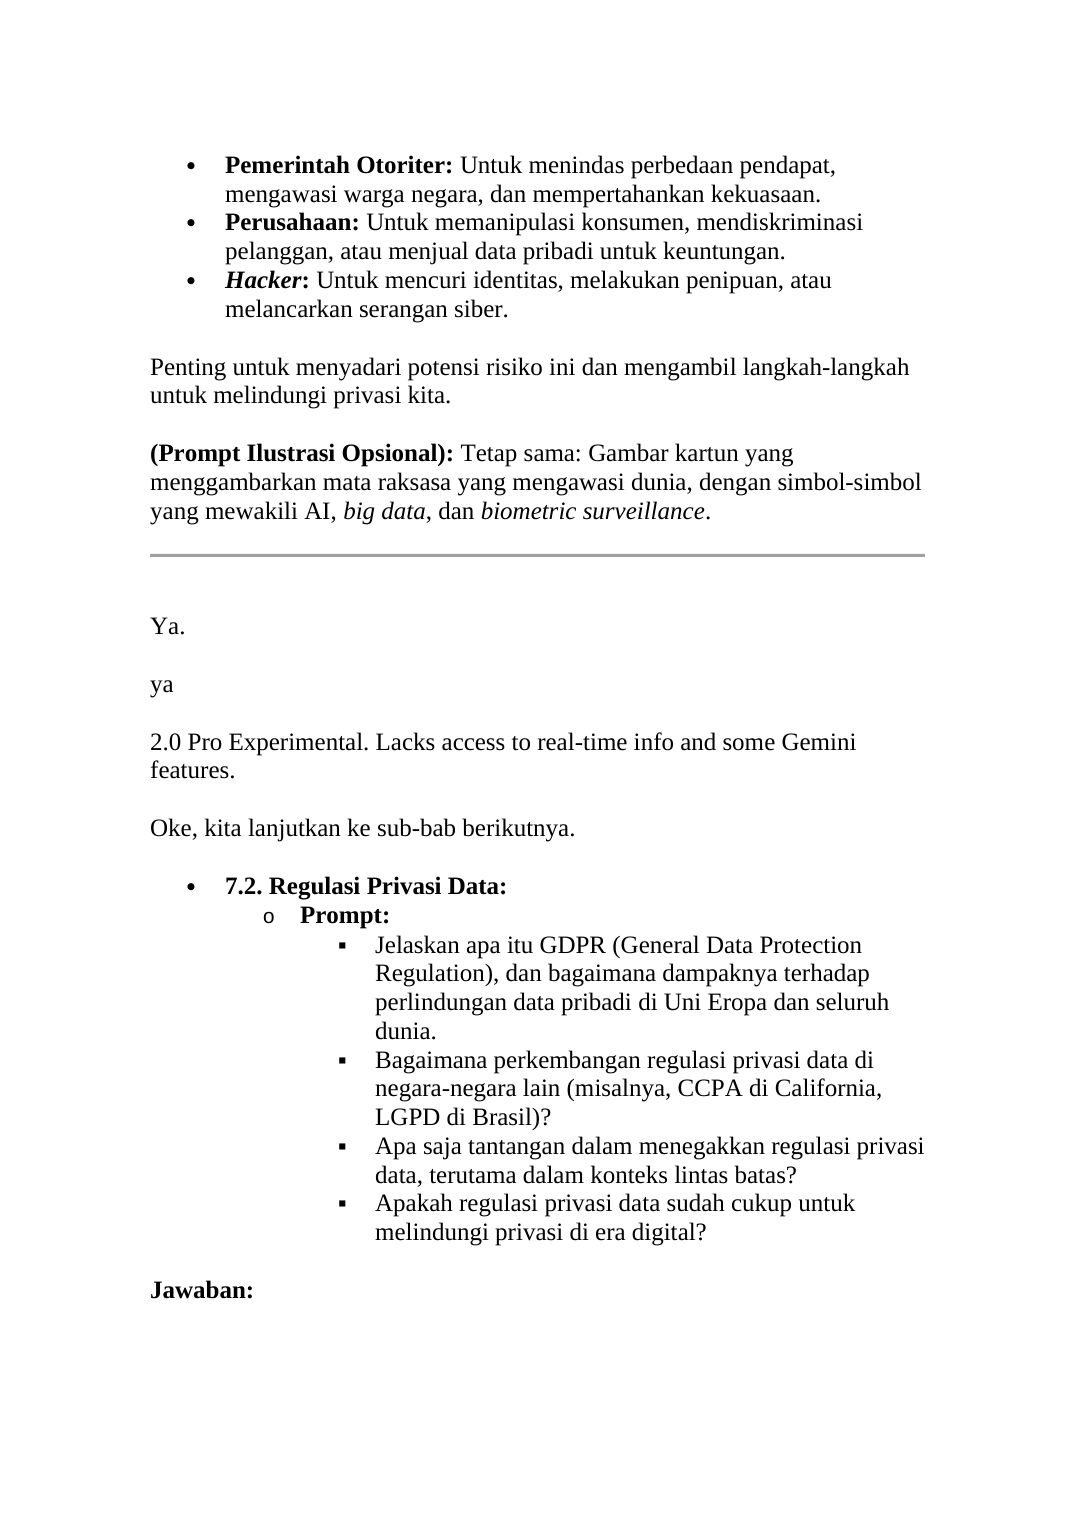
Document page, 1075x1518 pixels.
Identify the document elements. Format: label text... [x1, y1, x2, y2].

list Jelaskan apa itu GDPR (General Data Protection Regulation), dan bagaimana dampaknya terhadap perlindungan data pribadi di Uni Eropa dan seluruh dunia. [337, 930, 925, 1045]
list Bagaimana perkembangan regulasi privasi data di negara-negara lain (misalnya, CCPA di California, LGPD di Brasil)? [337, 1045, 925, 1131]
text Oke, kita lanjutkan ke sub-bab berikutnya. [150, 813, 925, 842]
text ya [150, 669, 925, 698]
list Apakah regulasi privasi data sudah cukup untuk melindungi privasi di era digital? [337, 1188, 925, 1246]
list Perusahaan: Untuk memanipulasi konsumen, mendiskriminasi pelanggan, atau menjual data pribadi untuk keuntungan. [187, 207, 925, 265]
list Hacker: Untuk mencuri identitas, melakukan penipuan, atau melancarkan serangan siber. [187, 265, 925, 322]
text 2.0 Pro Experimental. Lacks access to real-time info and some Gemini features. [150, 727, 925, 784]
list Apa saja tantangan dalam menegakkan regulasi privasi data, terutama dalam konteks lintas batas? [337, 1131, 925, 1188]
text Ya. [150, 611, 925, 640]
list Pemerintah Otoriter: Untuk menindas perbedaan pendapat, mengawasi warga negara, dan mempertahankan kekuasaan. [187, 150, 925, 207]
text (Prompt Ilustrasi Opsional): Tetap sama: Gambar kartun yang menggambarkan mata raksasa yang mengawasi dunia, dengan simbol-simbol yang mewakili AI, big data, dan biometric surveillance. [150, 438, 925, 524]
list 7.2. Regulasi Privasi Data: [187, 871, 925, 900]
text Jawaban: [150, 1275, 925, 1304]
text Penting untuk menyadari potensi risiko ini dan mengambil langkah-langkah untuk melindungi privasi kita. [150, 352, 925, 409]
list Prompt: [262, 900, 925, 930]
